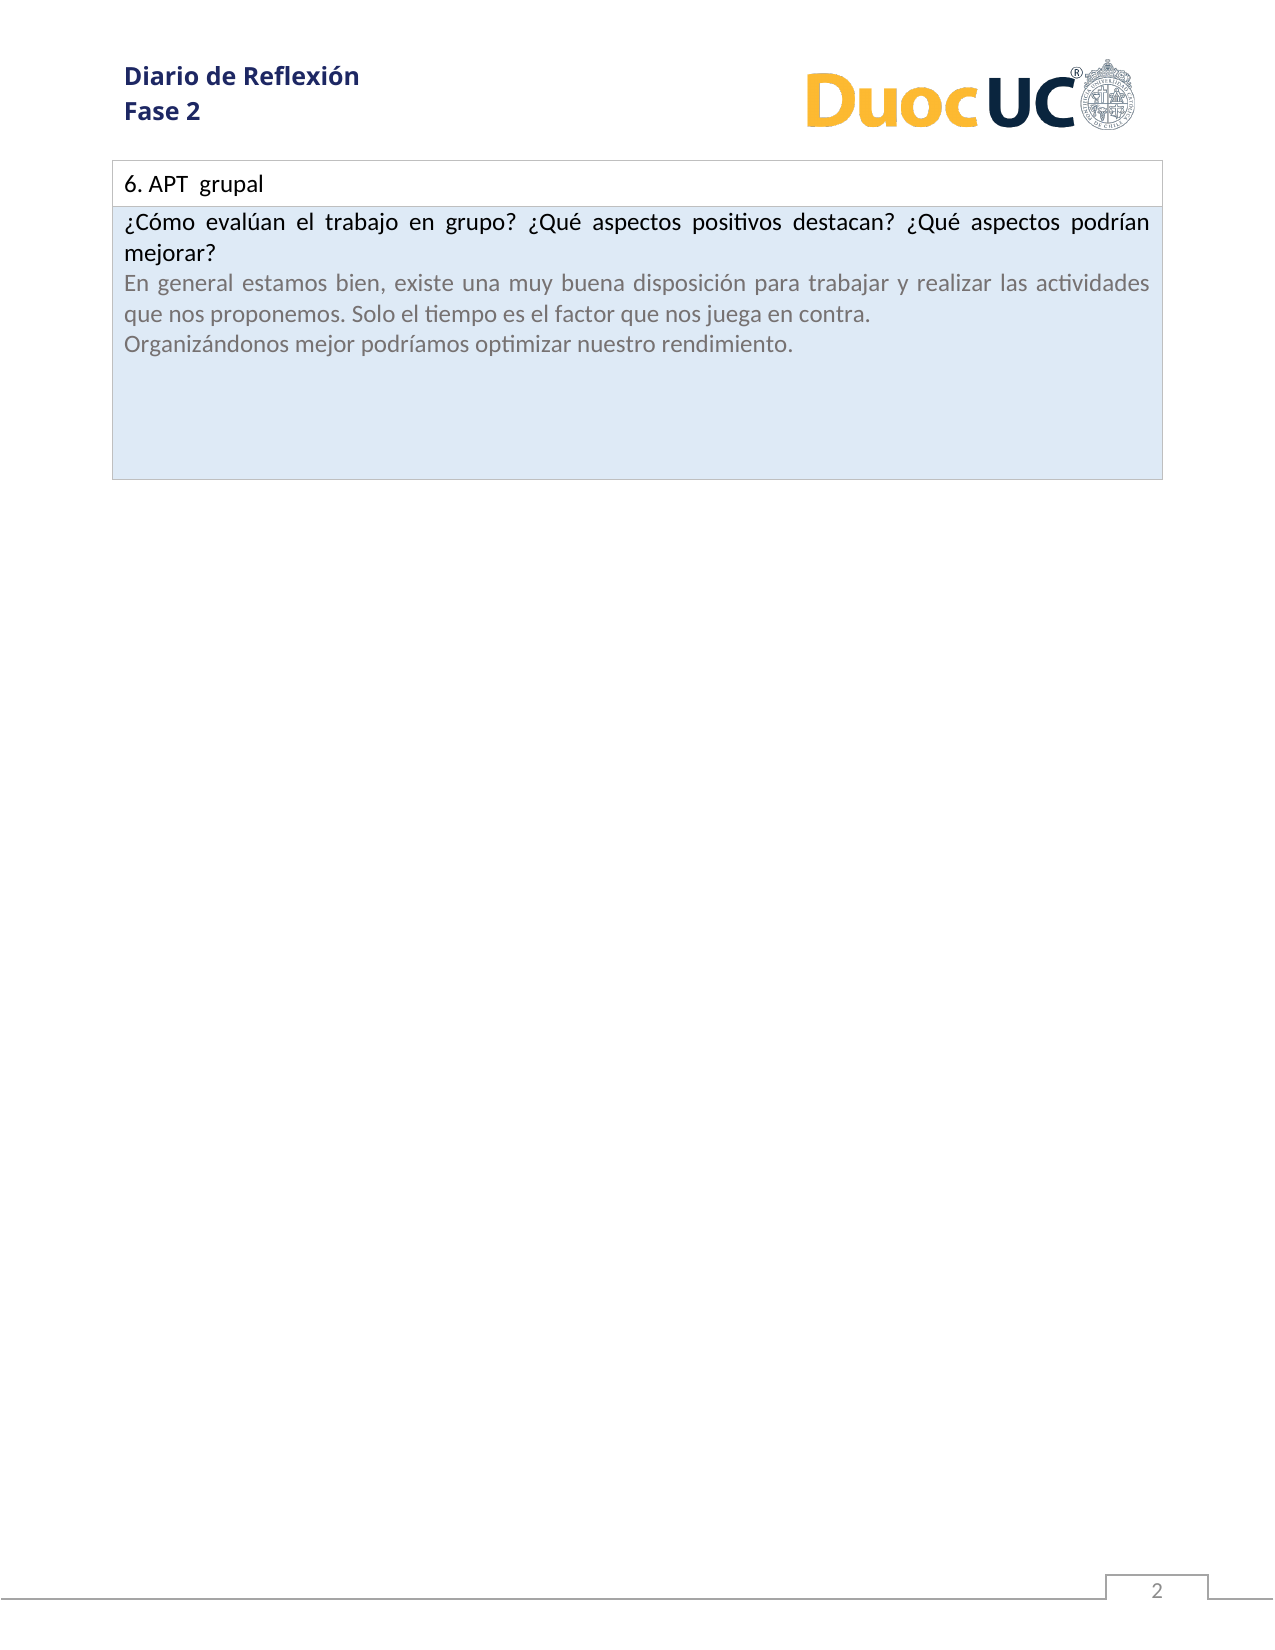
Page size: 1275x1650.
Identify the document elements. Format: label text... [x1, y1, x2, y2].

picture [807, 59, 1135, 130]
table_cell ¿Cómo evalúan el trabajo en grupo? ¿Qué aspectos positivos destacan? ¿Qué aspectos podrían mejorar? En general estamos bien, existe una muy buena disposición para trabajar y realizar las actividades que nos proponemos. Solo el tiempo es el factor que nos juega en contra. Organizándonos mejor podríamos optimizar nuestro rendimiento. [113, 207, 1162, 479]
table_header 6. APT grupal [113, 161, 1162, 206]
